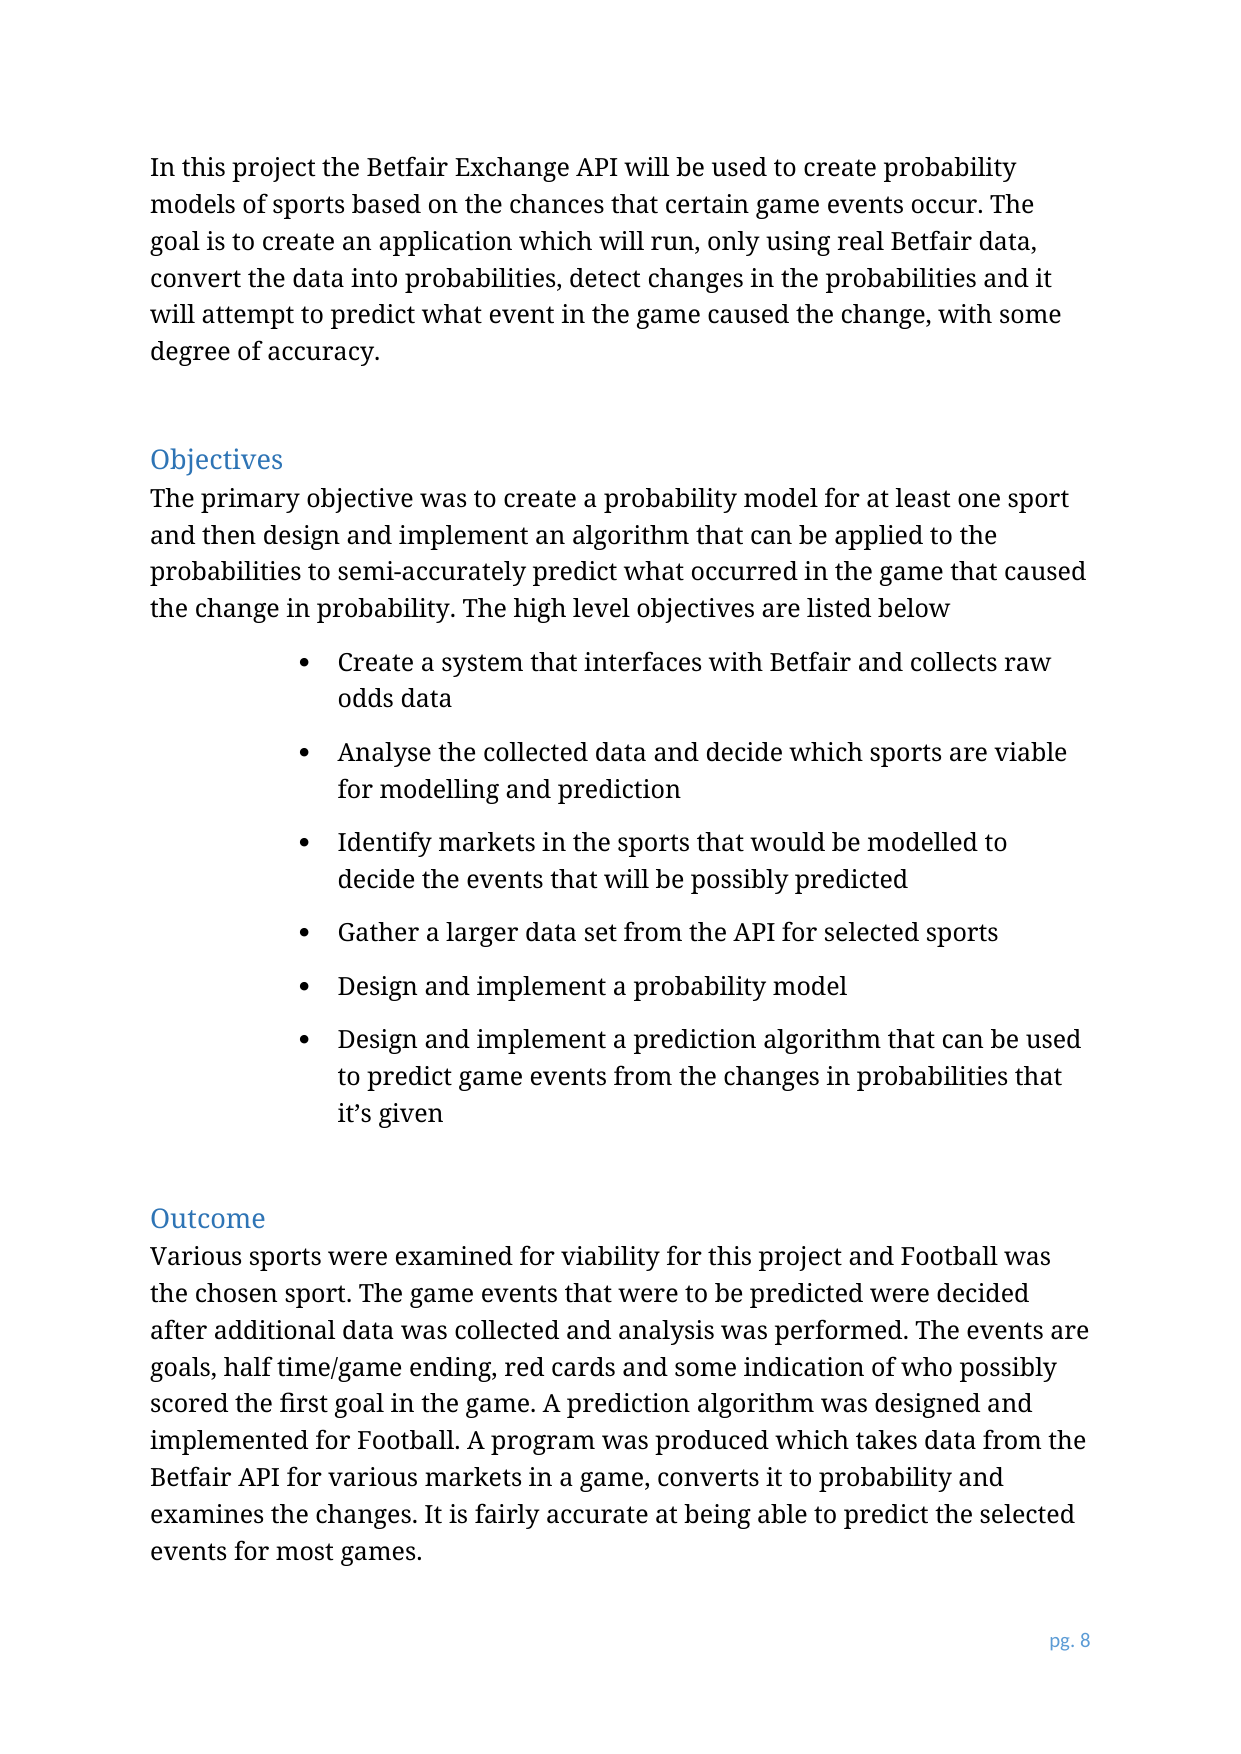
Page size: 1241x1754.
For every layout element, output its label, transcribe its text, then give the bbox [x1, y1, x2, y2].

list Create a system that interfaces with Betfair and collects raw odds data [300, 644, 1090, 715]
text The primary objective was to create a probability model for at least one sport and then design and implement an algorithm that can be applied to the probabilities to semi-accurately predict what occurred in the game that caused the change in probability. The high level objectives are listed below [150, 481, 1090, 625]
list Design and implement a prediction algorithm that can be used to predict game events from the changes in probabilities that it’s given [300, 1022, 1090, 1129]
list Identify markets in the sports that would be modelled to decide the events that will be possibly predicted [300, 825, 1090, 896]
list Analyse the collected data and decide which sports are viable for modelling and prediction [300, 734, 1090, 805]
list Design and implement a probability model [300, 968, 1090, 1002]
text In this project the Betfair Exchange API will be used to create probability models of sports based on the chances that certain game events occur. The goal is to create an application which will run, only using real Betfair data, convert the data into probabilities, detect changes in the probabilities and it will attempt to predict what event in the game caused the change, with some degree of accuracy. [150, 150, 1090, 368]
list Gather a larger data set from the API for selected sports [300, 915, 1090, 949]
text Various sports were examined for viability for this project and Football was the chosen sport. The game events that were to be predicted were decided after additional data was collected and analysis was performed. The events are goals, half time/game ending, red cards and some indication of who possibly scored the first goal in the game. A prediction algorithm was designed and implemented for Football. A program was produced which takes data from the Betfair API for various markets in a game, converts it to probability and examines the changes. It is fairly accurate at being able to predict the selected events for most games. [150, 1239, 1090, 1567]
subtitle Outcome [150, 1199, 1090, 1236]
subtitle Objectives [150, 441, 1090, 478]
